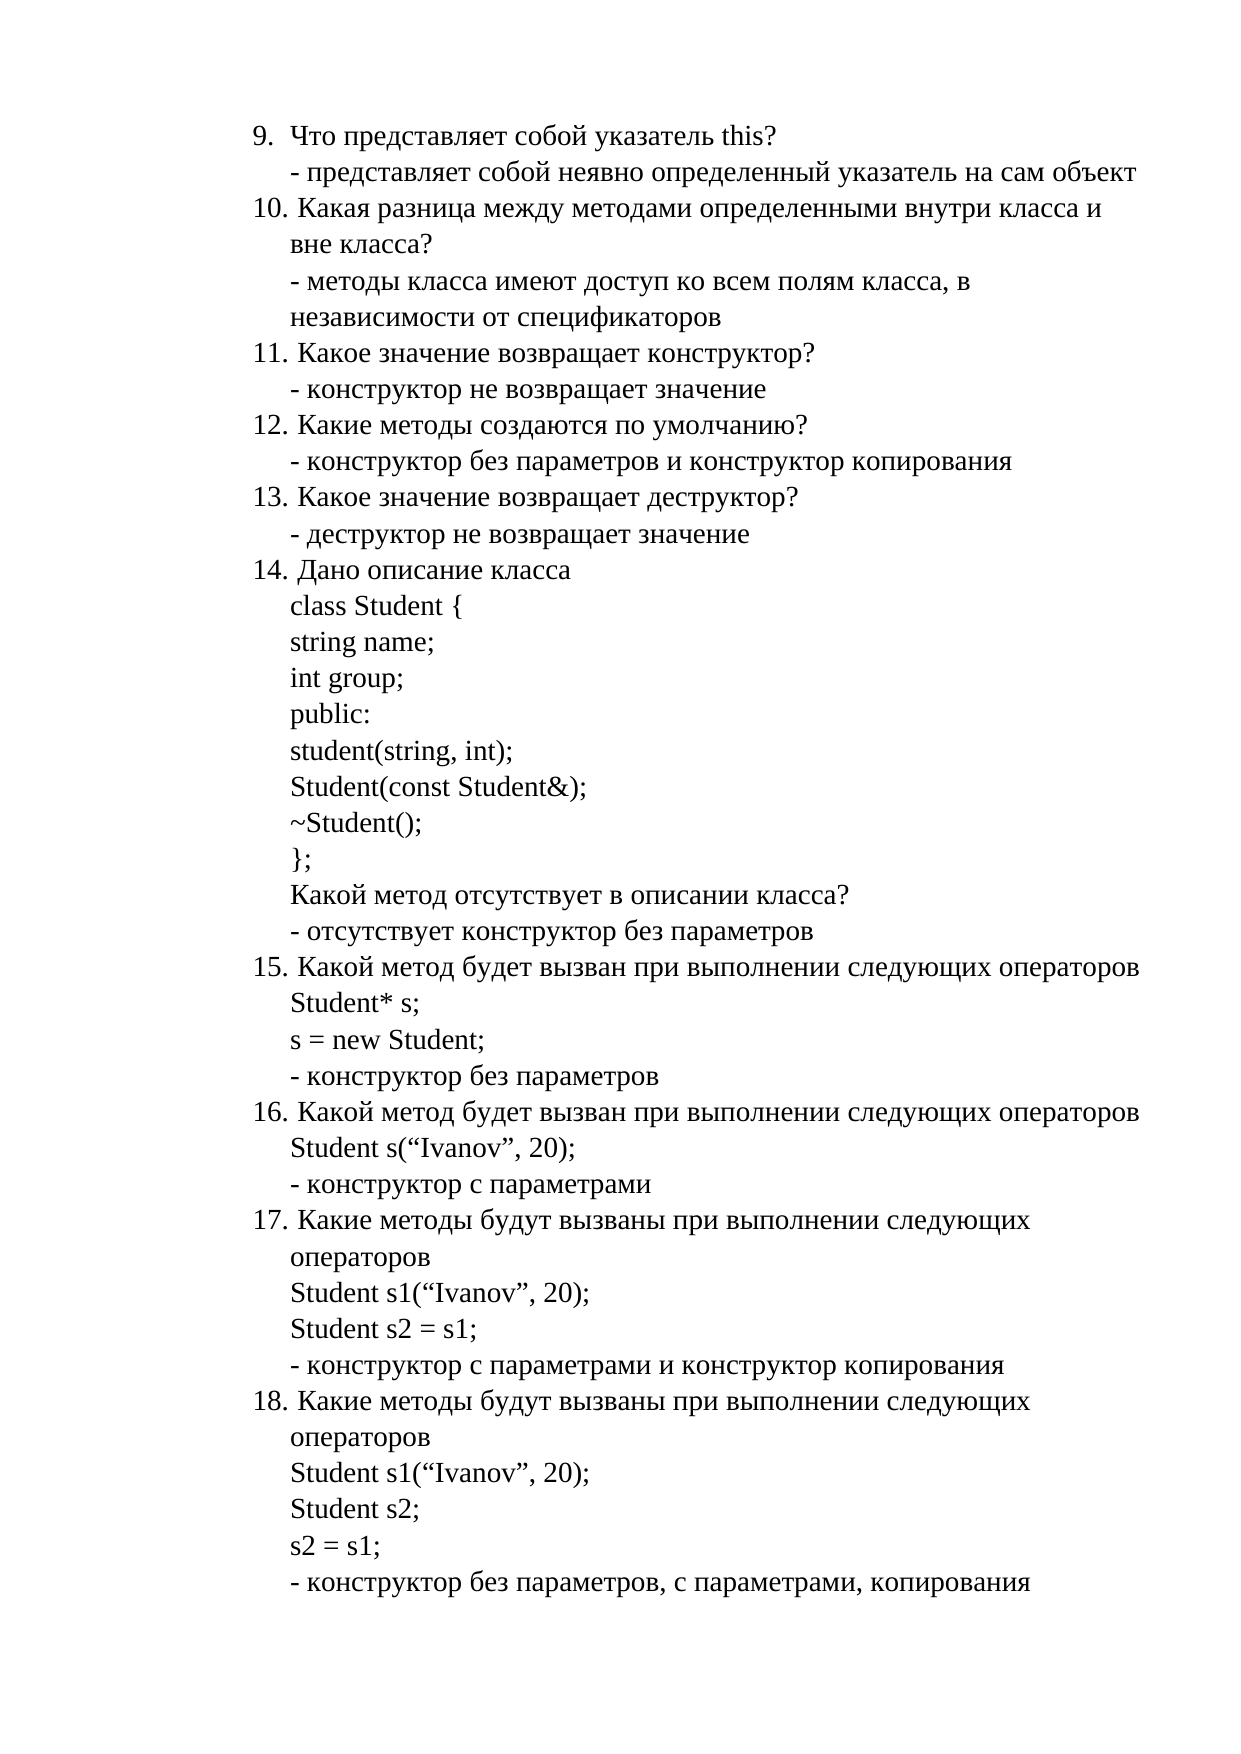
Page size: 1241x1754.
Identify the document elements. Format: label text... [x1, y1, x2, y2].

list Student s2; [290, 1492, 1152, 1525]
list Student s(“Ivanov”, 20); [290, 1130, 1152, 1164]
list Какие методы будут вызваны при выполнении следующих операторов [252, 1202, 1152, 1272]
list Какие методы будут вызваны при выполнении следующих операторов [252, 1383, 1152, 1453]
list Student s2 = s1; [290, 1311, 1152, 1344]
list - конструктор с параметрами и конструктор копирования [290, 1347, 1152, 1381]
list string name; [290, 624, 1152, 658]
list Какой метод отсутствует в описании класса? [290, 877, 1152, 911]
list Student s1(“Ivanov”, 20); [290, 1456, 1152, 1489]
list }; [290, 841, 1152, 874]
list int group; [290, 660, 1152, 694]
list Какое значение возвращает конструктор? [252, 335, 1152, 368]
list Какой метод будет вызван при выполнении следующих операторов [252, 949, 1152, 983]
list Student(const Student&); [290, 769, 1152, 802]
list Какое значение возвращает деструктор? [252, 479, 1152, 513]
list Дано описание класса [252, 552, 1152, 585]
list public: [290, 696, 1152, 730]
list - конструктор без параметров и конструктор копирования [290, 443, 1152, 477]
list s = new Student; [290, 1022, 1152, 1055]
list Что представляет собой указатель this? [252, 118, 1152, 152]
list ~Student(); [290, 805, 1152, 838]
list student(string, int); [290, 733, 1152, 766]
list Какие методы создаются по умолчанию? [252, 407, 1152, 441]
list Student s1(“Ivanov”, 20); [290, 1275, 1152, 1308]
list - конструктор с параметрами [290, 1166, 1152, 1200]
list - конструктор без параметров [290, 1058, 1152, 1091]
list - конструктор без параметров, с параметрами, копирования [290, 1564, 1152, 1597]
list s2 = s1; [290, 1528, 1152, 1561]
list - представляет собой неявно определенный указатель на сам объект [290, 154, 1152, 188]
list Какой метод будет вызван при выполнении следующих операторов [252, 1094, 1152, 1128]
list - конструктор не возвращает значение [290, 371, 1152, 405]
list Student* s; [290, 986, 1152, 1019]
list - деструктор не возвращает значение [290, 516, 1152, 549]
list - отсутствует конструктор без параметров [290, 913, 1152, 947]
list - методы класса имеют доступ ко всем полям класса, в независимости от спецификаторов [290, 263, 1152, 332]
list Какая разница между методами определенными внутри класса и вне класса? [252, 190, 1152, 260]
list class Student { [290, 588, 1152, 622]
